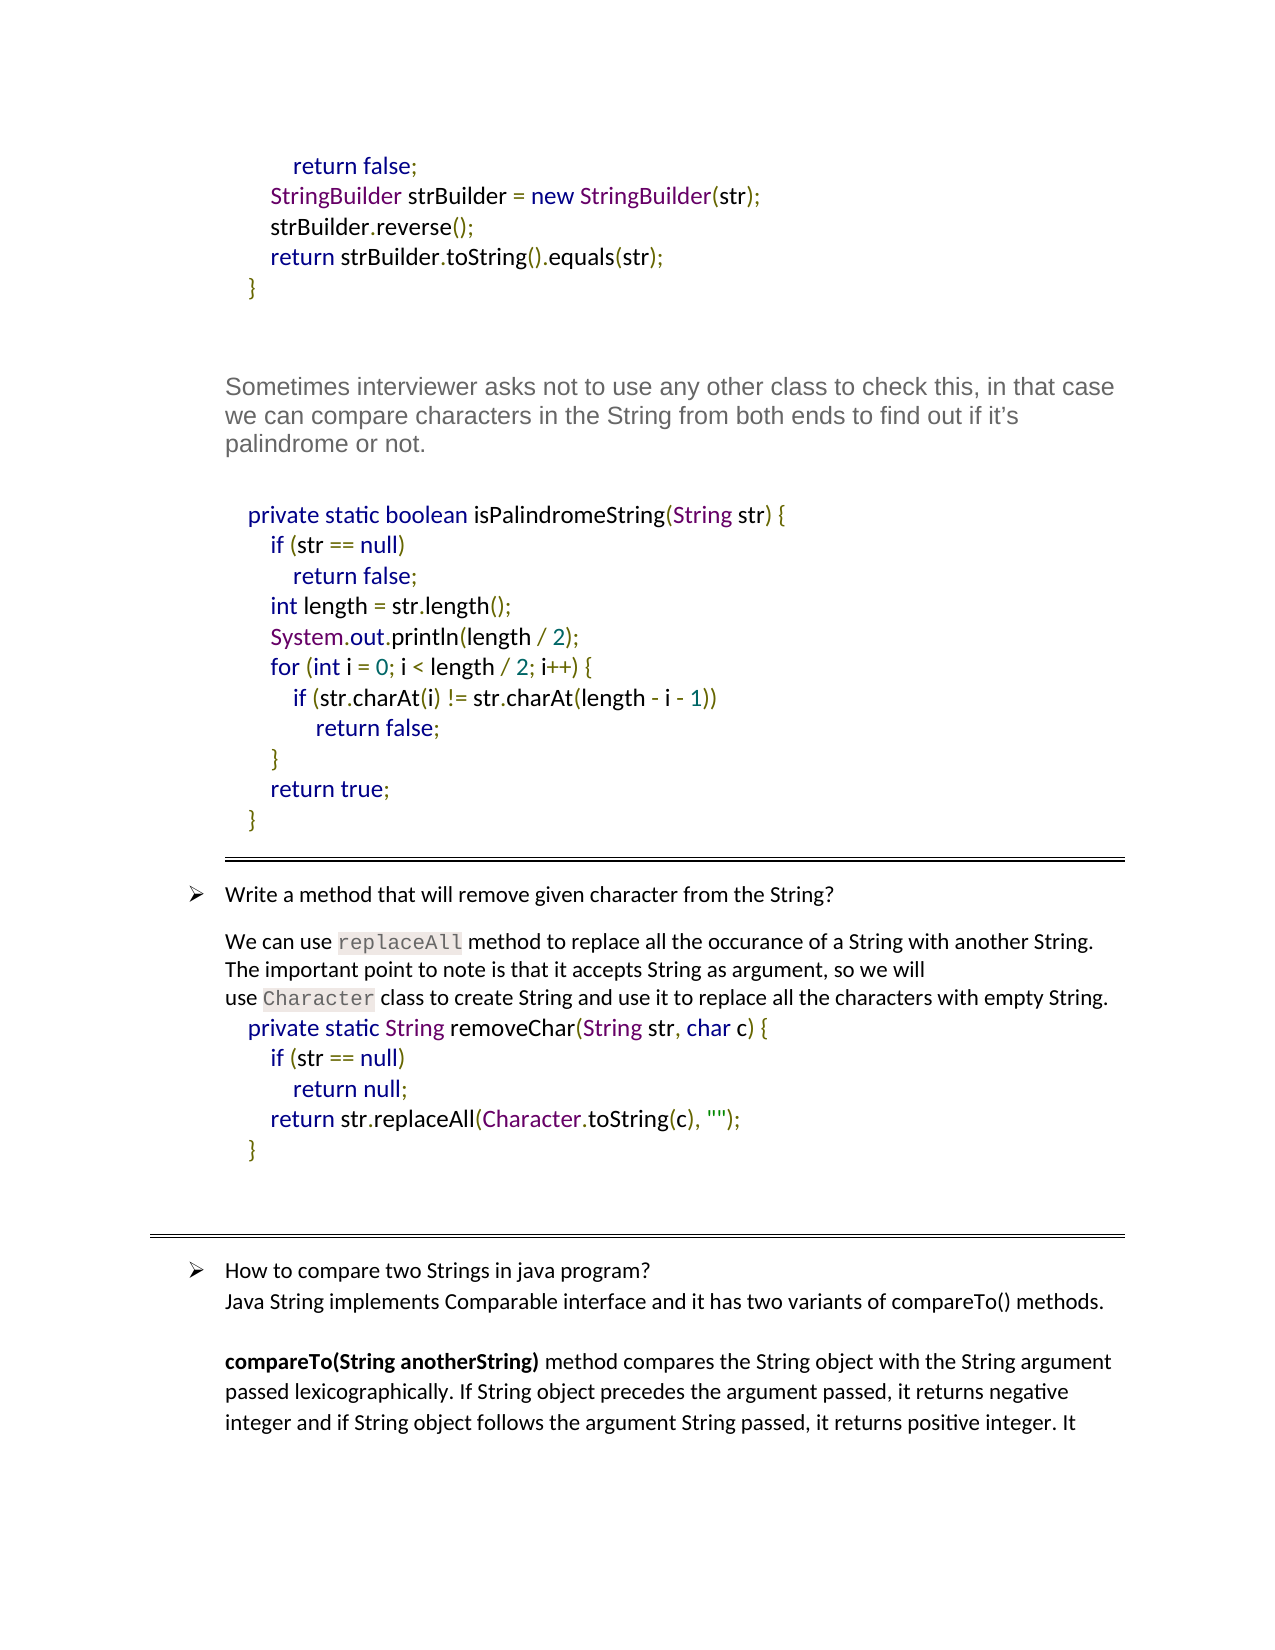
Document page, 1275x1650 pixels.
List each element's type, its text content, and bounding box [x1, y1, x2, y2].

list How to compare two Strings in java program? [187, 1257, 1125, 1285]
text } [225, 743, 1125, 773]
text if (str.charAt(i) != str.charAt(length - i - 1)) [225, 682, 1125, 712]
text private static String removeChar(String str, char c) { [225, 1012, 1125, 1042]
text } [225, 804, 1125, 834]
text System.out.println(length / 2); [225, 621, 1125, 651]
text return false; [225, 712, 1125, 743]
text We can use replaceAll method to replace all the occurance of a String with another String. The important point to note is that it accepts String as argument, so we will use Character class to create String and use it to replace all the characters with empty String. [225, 927, 1125, 1012]
text Sometimes interviewer asks not to use any other class to check this, in that case we can compare characters in the String from both ends to find out if it’s palindrome or not. [225, 372, 1125, 458]
text strBuilder.reverse(); [225, 211, 1125, 242]
text int length = str.length(); [225, 590, 1125, 621]
text if (str == null) [225, 529, 1125, 560]
text return str.replaceAll(Character.toString(c), ""); [225, 1103, 1125, 1134]
text for (int i = 0; i < length / 2; i++) { [225, 651, 1125, 682]
text return false; [225, 150, 1125, 181]
text return null; [225, 1073, 1125, 1103]
text StringBuilder strBuilder = new StringBuilder(str); [225, 181, 1125, 211]
text } [225, 272, 1125, 303]
text if (str == null) [225, 1042, 1125, 1073]
text } [225, 1134, 1125, 1164]
text return strBuilder.toString().equals(str); [225, 242, 1125, 272]
text return false; [225, 560, 1125, 590]
list Write a method that will remove given character from the String? [187, 880, 1125, 908]
text private static boolean isPalindromeString(String str) { [225, 499, 1125, 529]
list Java String implements Comparable interface and it has two variants of compareTo() methods. [225, 1287, 1125, 1315]
text return true; [225, 773, 1125, 804]
